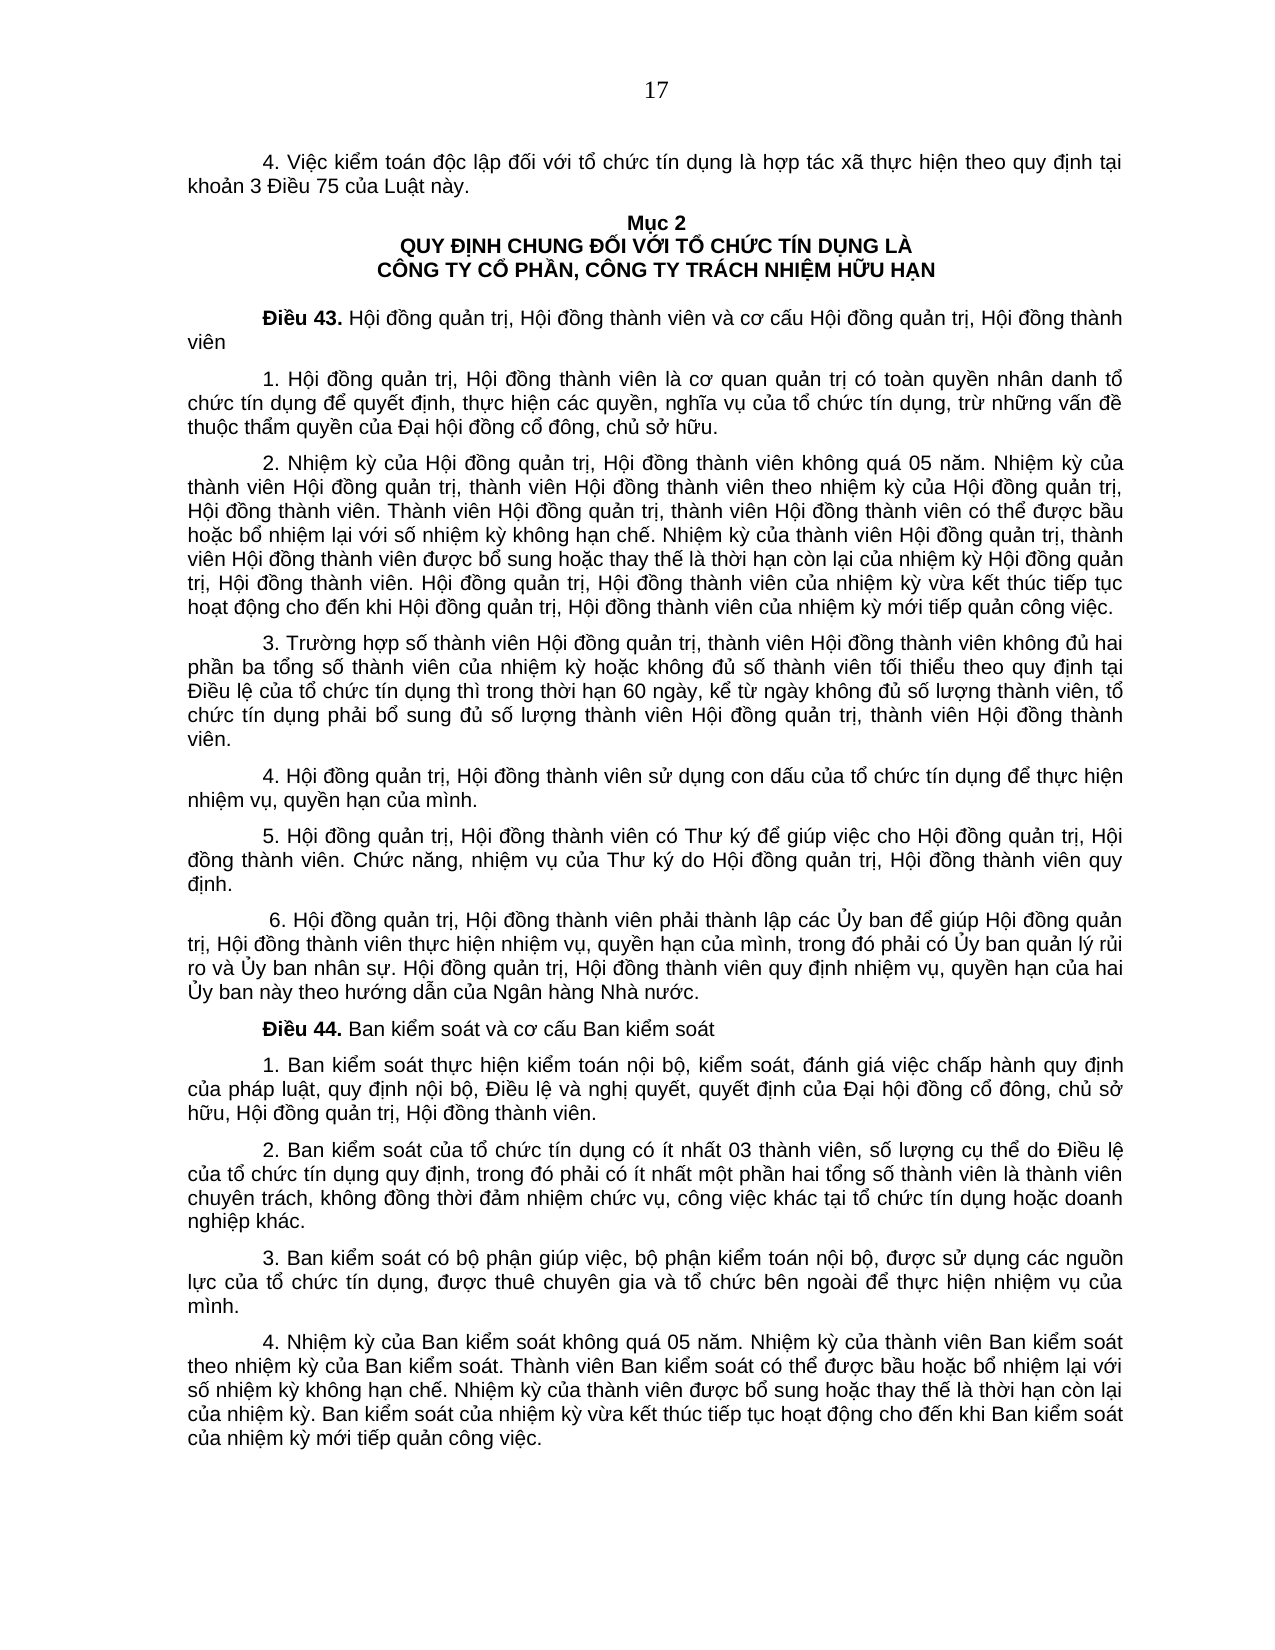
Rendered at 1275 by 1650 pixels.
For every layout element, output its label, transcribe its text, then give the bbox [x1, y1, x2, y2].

text 6. Hội đồng quản trị, Hội đồng thành viên phải thành lập các Ủy ban để giúp Hội đồng quản trị, Hội đồng thành viên thực hiện nhiệm vụ, quyền hạn của mình, trong đó phải có Ủy ban quản lý rủi ro và Ủy ban nhân sự. Hội đồng quản trị, Hội đồng thành viên quy định nhiệm vụ, quyền hạn của hai Ủy ban này theo hướng dẫn của Ngân hàng Nhà nước. [187, 908, 1125, 1004]
text CÔNG TY CỔ PHẦN, CÔNG TY TRÁCH NHIỆM HỮU HẠN [187, 258, 1125, 282]
text 5. Hội đồng quản trị, Hội đồng thành viên có Thư ký để giúp việc cho Hội đồng quản trị, Hội đồng thành viên. Chức năng, nhiệm vụ của Thư ký do Hội đồng quản trị, Hội đồng thành viên quy định. [187, 824, 1125, 896]
text Mục 2 [187, 210, 1125, 234]
text 4. Nhiệm kỳ của Ban kiểm soát không quá 05 năm. Nhiệm kỳ của thành viên Ban kiểm soát theo nhiệm kỳ của Ban kiểm soát. Thành viên Ban kiểm soát có thể được bầu hoặc bổ nhiệm lại với số nhiệm kỳ không hạn chế. Nhiệm kỳ của thành viên được bổ sung hoặc thay thế là thời hạn còn lại của nhiệm kỳ. Ban kiểm soát của nhiệm kỳ vừa kết thúc tiếp tục hoạt động cho đến khi Ban kiểm soát của nhiệm kỳ mới tiếp quản công việc. [187, 1330, 1125, 1450]
text 3. Ban kiểm soát có bộ phận giúp việc, bộ phận kiểm toán nội bộ, được sử dụng các nguồn lực của tổ chức tín dụng, được thuê chuyên gia và tổ chức bên ngoài để thực hiện nhiệm vụ của mình. [187, 1246, 1125, 1318]
text 4. Việc kiểm toán độc lập đối với tổ chức tín dụng là hợp tác xã thực hiện theo quy định tại khoản 3 Điều 75 của Luật này. [187, 150, 1125, 198]
text Điều 44. Ban kiểm soát và cơ cấu Ban kiểm soát [187, 1017, 1125, 1041]
text 2. Nhiệm kỳ của Hội đồng quản trị, Hội đồng thành viên không quá 05 năm. Nhiệm kỳ của thành viên Hội đồng quản trị, thành viên Hội đồng thành viên theo nhiệm kỳ của Hội đồng quản trị, Hội đồng thành viên. Thành viên Hội đồng quản trị, thành viên Hội đồng thành viên có thể được bầu hoặc bổ nhiệm lại với số nhiệm kỳ không hạn chế. Nhiệm kỳ của thành viên Hội đồng quản trị, thành viên Hội đồng thành viên được bổ sung hoặc thay thế là thời hạn còn lại của nhiệm kỳ Hội đồng quản trị, Hội đồng thành viên. Hội đồng quản trị, Hội đồng thành viên của nhiệm kỳ vừa kết thúc tiếp tục hoạt động cho đến khi Hội đồng quản trị, Hội đồng thành viên của nhiệm kỳ mới tiếp quản công việc. [187, 451, 1125, 619]
text 2. Ban kiểm soát của tổ chức tín dụng có ít nhất 03 thành viên, số lượng cụ thể do Điều lệ của tổ chức tín dụng quy định, trong đó phải có ít nhất một phần hai tổng số thành viên là thành viên chuyên trách, không đồng thời đảm nhiệm chức vụ, công việc khác tại tổ chức tín dụng hoặc doanh nghiệp khác. [187, 1137, 1125, 1233]
text QUY ĐỊNH CHUNG ĐỐI VỚI TỔ CHỨC TÍN DỤNG LÀ [187, 234, 1125, 258]
text 1. Ban kiểm soát thực hiện kiểm toán nội bộ, kiểm soát, đánh giá việc chấp hành quy định của pháp luật, quy định nội bộ, Điều lệ và nghị quyết, quyết định của Đại hội đồng cổ đông, chủ sở hữu, Hội đồng quản trị, Hội đồng thành viên. [187, 1053, 1125, 1125]
text 1. Hội đồng quản trị, Hội đồng thành viên là cơ quan quản trị có toàn quyền nhân danh tổ chức tín dụng để quyết định, thực hiện các quyền, nghĩa vụ của tổ chức tín dụng, trừ những vấn đề thuộc thẩm quyền của Đại hội đồng cổ đông, chủ sở hữu. [187, 367, 1125, 438]
text 3. Trường hợp số thành viên Hội đồng quản trị, thành viên Hội đồng thành viên không đủ hai phần ba tổng số thành viên của nhiệm kỳ hoặc không đủ số thành viên tối thiểu theo quy định tại Điều lệ của tổ chức tín dụng thì trong thời hạn 60 ngày, kể từ ngày không đủ số lượng thành viên, tổ chức tín dụng phải bổ sung đủ số lượng thành viên Hội đồng quản trị, thành viên Hội đồng thành viên. [187, 631, 1125, 751]
text Điều 43. Hội đồng quản trị, Hội đồng thành viên và cơ cấu Hội đồng quản trị, Hội đồng thành viên [187, 306, 1125, 354]
text 4. Hội đồng quản trị, Hội đồng thành viên sử dụng con dấu của tổ chức tín dụng để thực hiện nhiệm vụ, quyền hạn của mình. [187, 763, 1125, 811]
